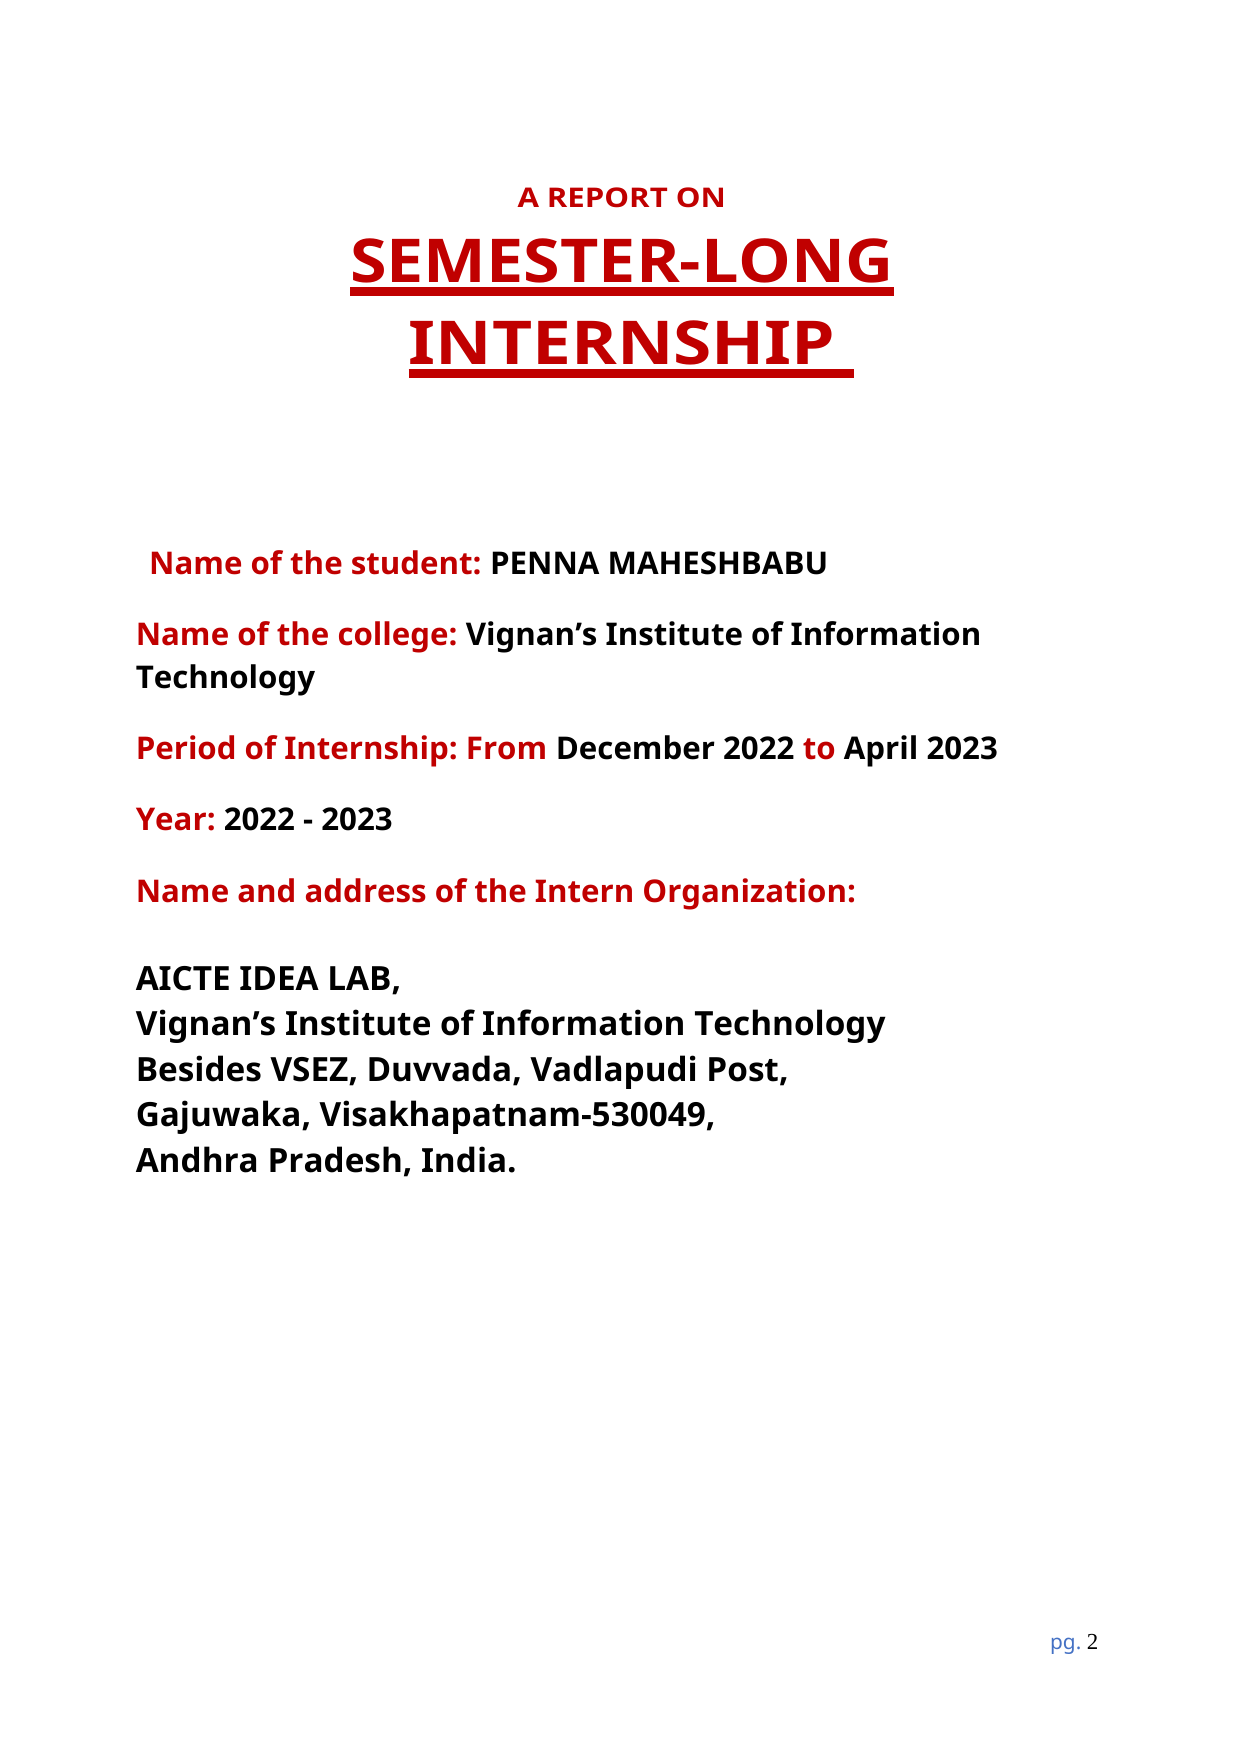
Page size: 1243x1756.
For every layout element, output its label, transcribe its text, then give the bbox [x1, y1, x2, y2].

text Name and address of the Intern Organization: [136, 868, 1161, 911]
text Gajuwaka, Visakhapatnam-530049, [136, 1091, 1161, 1137]
text Besides VSEZ, Duvvada, Vadlapudi Post, [136, 1046, 1161, 1091]
text Vignan’s Institute of Information Technology [136, 1000, 1161, 1045]
text Year: 2022 - 2023 [136, 797, 1161, 840]
text Andhra Pradesh, India. [136, 1137, 1161, 1182]
text Period of Internship: From December 2022 to April 2023 [136, 726, 1161, 769]
subtitle A REPORT ON [144, 178, 1099, 215]
text SEMESTER-LONG INTERNSHIP [209, 217, 1035, 382]
text Name of the college: Vignan’s Institute of Information Technology [136, 612, 1161, 697]
text Name of the student: PENNA MAHESHBABU [71, 541, 1161, 583]
text AICTE IDEA LAB, [136, 954, 1161, 1000]
